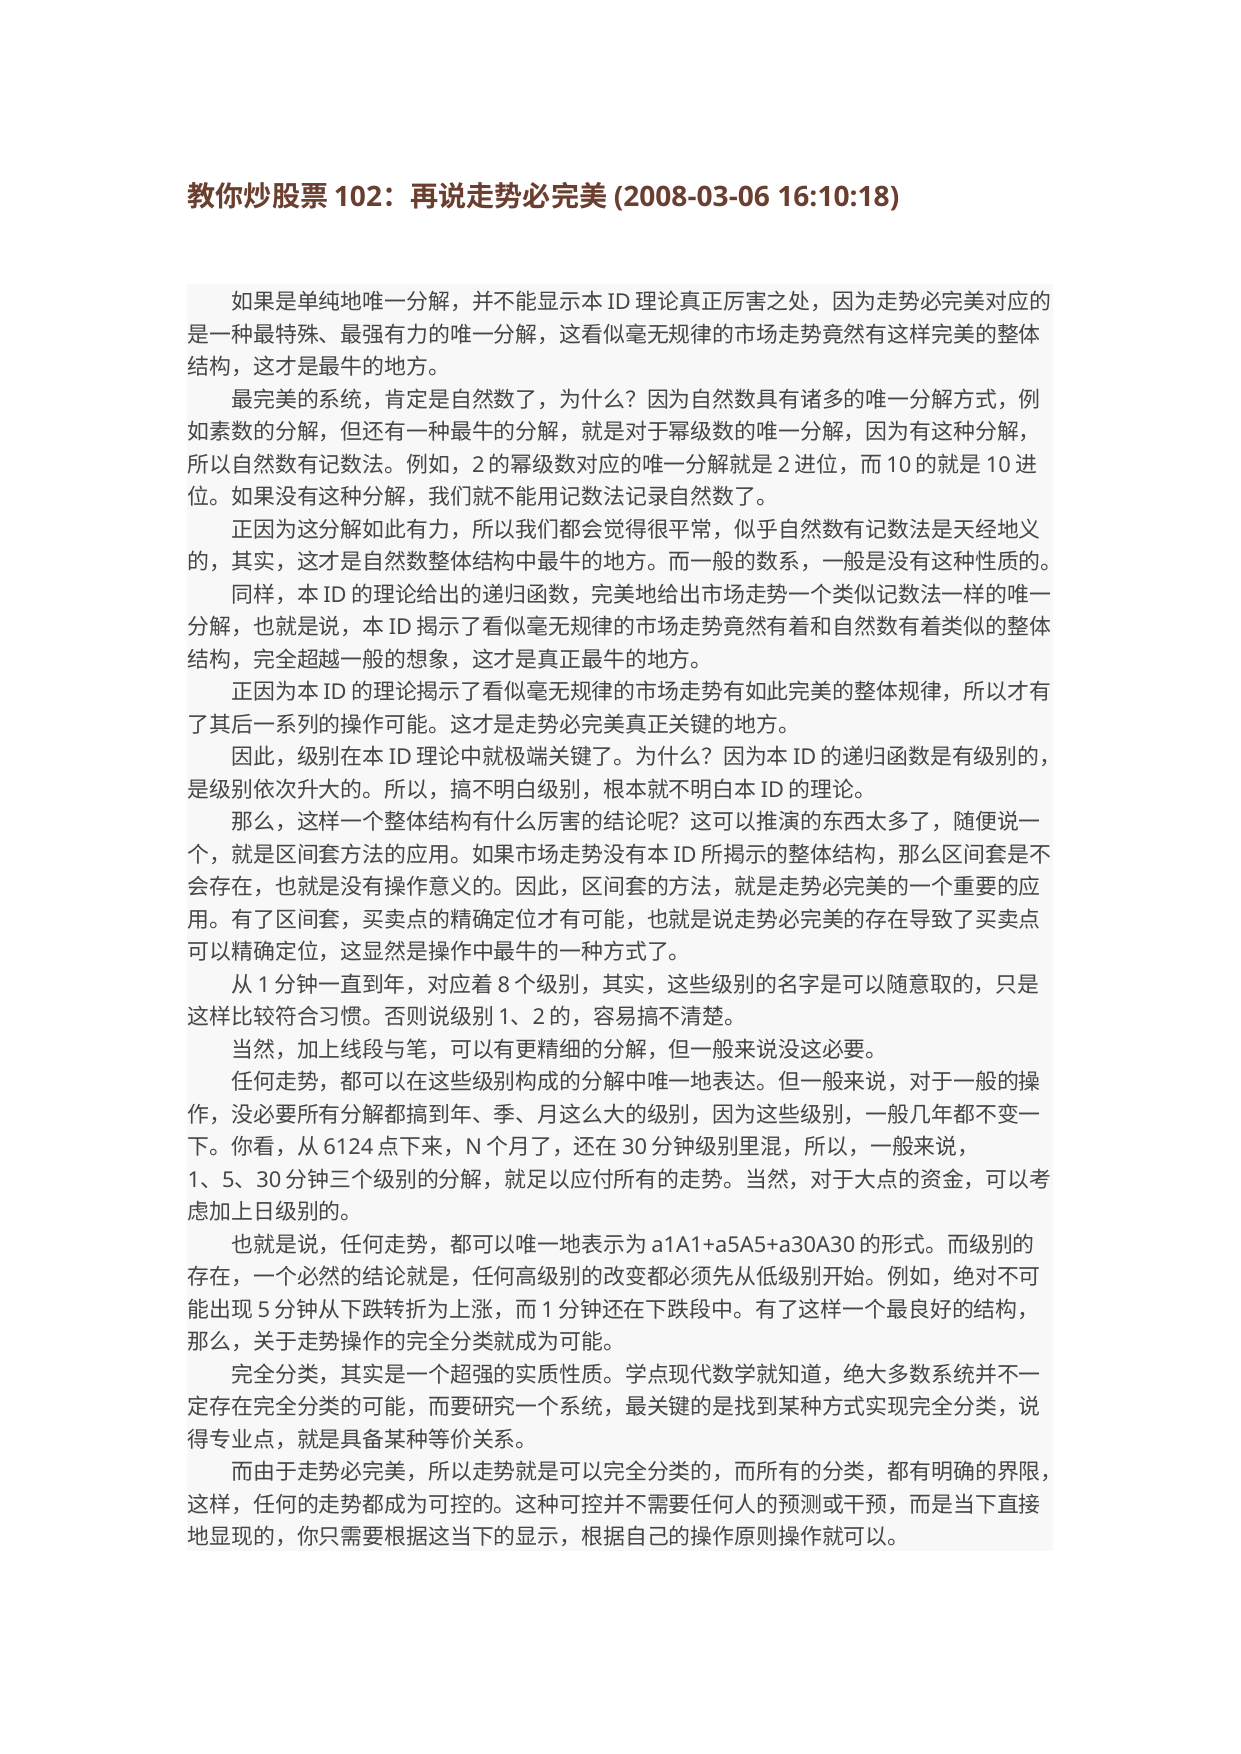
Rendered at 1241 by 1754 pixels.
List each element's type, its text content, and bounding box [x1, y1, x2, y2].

text 正因为这分解如此有力，所以我们都会觉得很平常，似乎自然数有记数法是天经地义的，其实，这才是自然数整体结构中最牛的地方。而一般的数系，一般是没有这种性质的。 [187, 511, 1053, 576]
text 完全分类，其实是一个超强的实质性质。学点现代数学就知道，绝大多数系统并不一定存在完全分类的可能，而要研究一个系统，最关键的是找到某种方式实现完全分类，说得专业点，就是具备某种等价关系。 [187, 1356, 1053, 1454]
text 最完美的系统，肯定是自然数了，为什么？因为自然数具有诸多的唯一分解方式，例如素数的分解，但还有一种最牛的分解，就是对于幂级数的唯一分解，因为有这种分解，所以自然数有记数法。例如，2的幂级数对应的唯一分解就是2进位，而10的就是10进位。如果没有这种分解，我们就不能用记数法记录自然数了。 [187, 381, 1053, 511]
text 因此，级别在本ID理论中就极端关键了。为什么？因为本ID的递归函数是有级别的，是级别依次升大的。所以，搞不明白级别，根本就不明白本ID的理论。 [187, 739, 1053, 804]
subtitle 教你炒股票102：再说走势必完美 (2008-03-06 16:10:18) [187, 162, 1053, 227]
text 同样，本ID的理论给出的递归函数，完美地给出市场走势一个类似记数法一样的唯一分解，也就是说，本ID揭示了看似毫无规律的市场走势竟然有着和自然数有着类似的整体结构，完全超越一般的想象，这才是真正最牛的地方。 [187, 576, 1053, 674]
text 那么，这样一个整体结构有什么厉害的结论呢？这可以推演的东西太多了，随便说一个，就是区间套方法的应用。如果市场走势没有本ID所揭示的整体结构，那么区间套是不会存在，也就是没有操作意义的。因此，区间套的方法，就是走势必完美的一个重要的应用。有了区间套，买卖点的精确定位才有可能，也就是说走势必完美的存在导致了买卖点可以精确定位，这显然是操作中最牛的一种方式了。 [187, 804, 1053, 966]
text 从1分钟一直到年，对应着8个级别，其实，这些级别的名字是可以随意取的，只是这样比较符合习惯。否则说级别1、2的，容易搞不清楚。 [187, 966, 1053, 1031]
text 任何走势，都可以在这些级别构成的分解中唯一地表达。但一般来说，对于一般的操作，没必要所有分解都搞到年、季、月这么大的级别，因为这些级别，一般几年都不变一下。你看，从6124点下来，N个月了，还在30分钟级别里混，所以，一般来说，1、5、30分钟三个级别的分解，就足以应付所有的走势。当然，对于大点的资金，可以考虑加上日级别的。 [187, 1064, 1053, 1226]
text 也就是说，任何走势，都可以唯一地表示为a1A1+a5A5+a30A30的形式。而级别的存在，一个必然的结论就是，任何高级别的改变都必须先从低级别开始。例如，绝对不可能出现5分钟从下跌转折为上涨，而1分钟还在下跌段中。有了这样一个最良好的结构，那么，关于走势操作的完全分类就成为可能。 [187, 1226, 1053, 1356]
text 当然，加上线段与笔，可以有更精细的分解，但一般来说没这必要。 [187, 1031, 1053, 1064]
text 正因为本ID的理论揭示了看似毫无规律的市场走势有如此完美的整体规律，所以才有了其后一系列的操作可能。这才是走势必完美真正关键的地方。 [187, 674, 1053, 739]
text 而由于走势必完美，所以走势就是可以完全分类的，而所有的分类，都有明确的界限，这样，任何的走势都成为可控的。这种可控并不需要任何人的预测或干预，而是当下直接地显现的，你只需要根据这当下的显示，根据自己的操作原则操作就可以。 [187, 1454, 1053, 1551]
text 如果是单纯地唯一分解，并不能显示本ID理论真正厉害之处，因为走势必完美对应的是一种最特殊、最强有力的唯一分解，这看似毫无规律的市场走势竟然有这样完美的整体结构，这才是最牛的地方。 [187, 284, 1053, 381]
